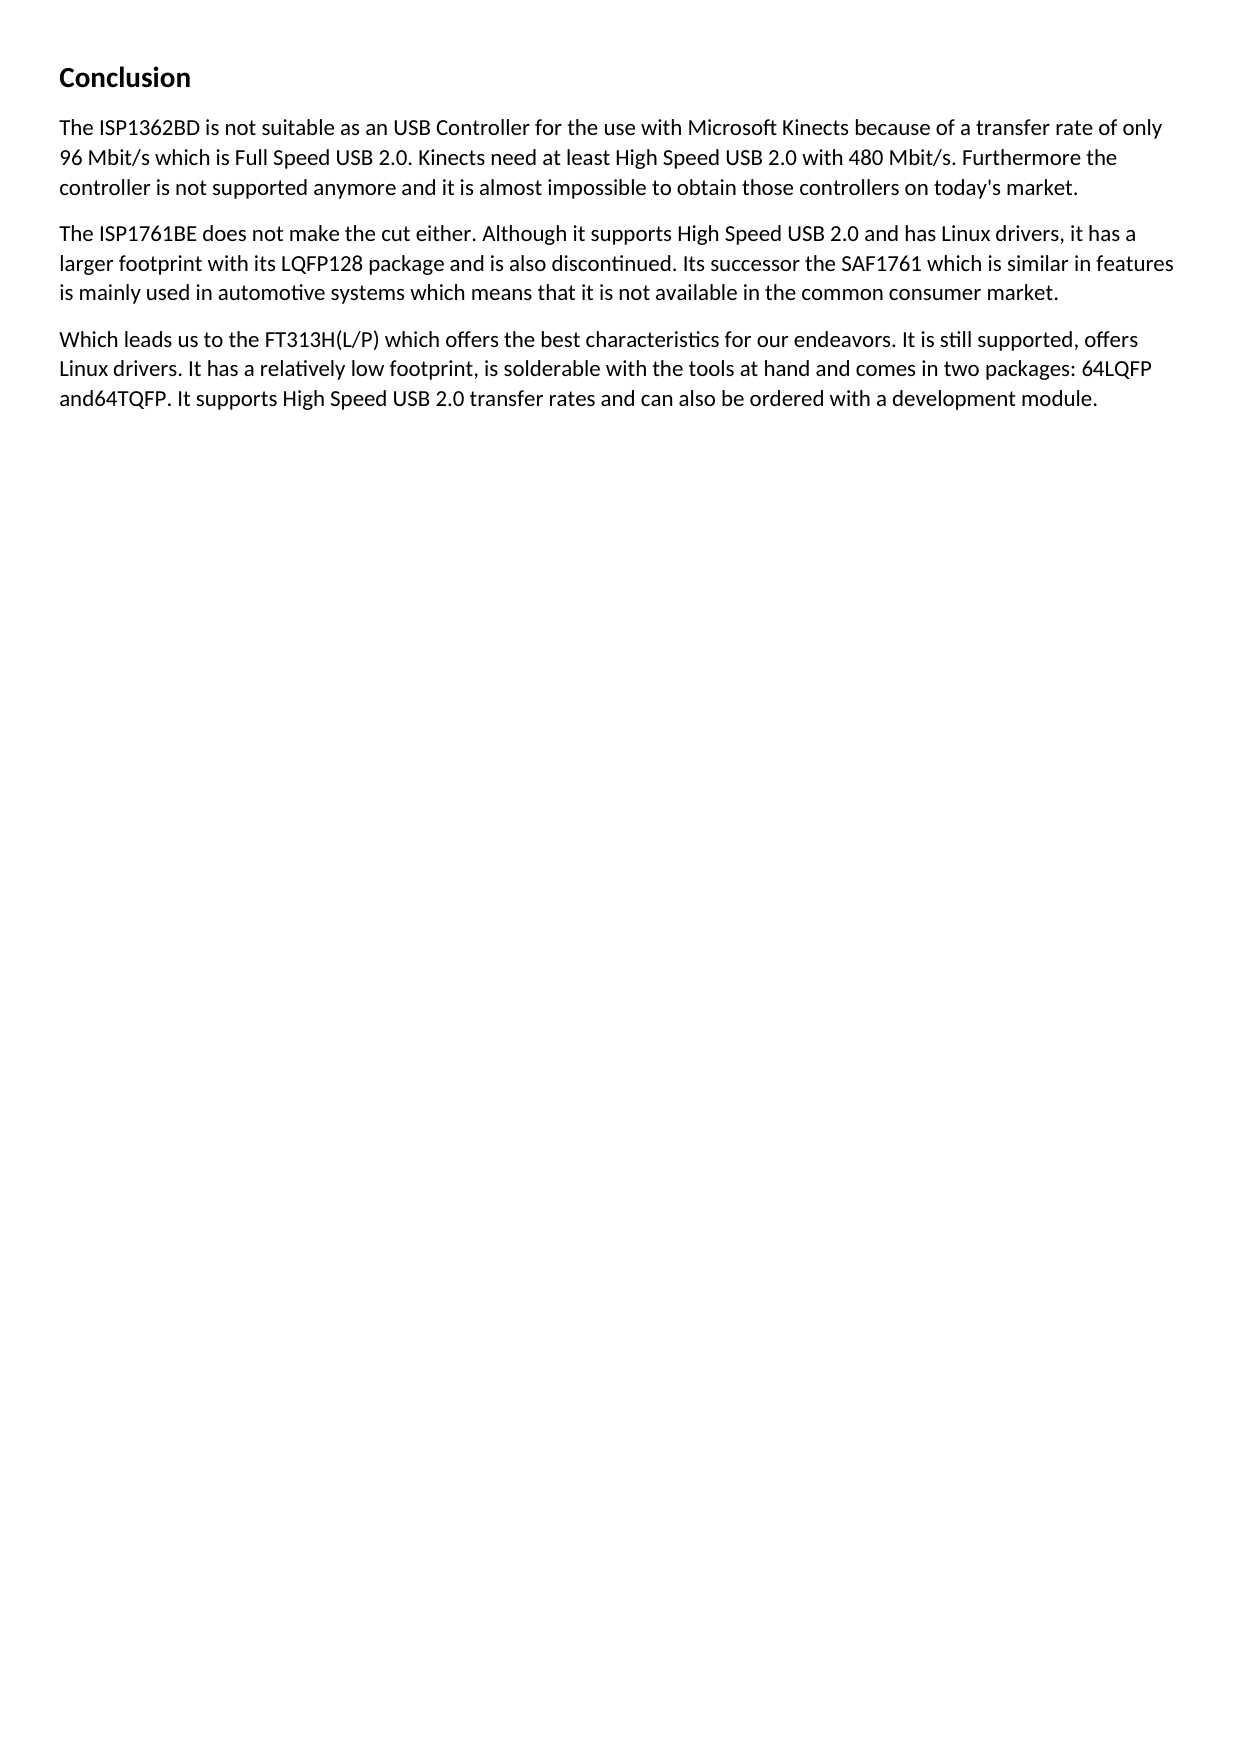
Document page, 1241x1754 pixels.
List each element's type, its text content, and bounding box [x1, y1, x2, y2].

text Which leads us to the FT313H(L/P) which offers the best characteristics for our endeavors. It is still supported, offers Linux drivers. It has a relatively low footprint, is solderable with the tools at hand and comes in two packages: 64LQFP and64TQFP. It supports High Speed USB 2.0 transfer rates and can also be ordered with a development module. [59, 325, 1181, 412]
text The ISP1761BE does not make the cut either. Although it supports High Speed USB 2.0 and has Linux drivers, it has a larger footprint with its LQFP128 package and is also discontinued. Its successor the SAF1761 which is similar in features is mainly used in automotive systems which means that it is not available in the common consumer market. [59, 219, 1181, 307]
text The ISP1362BD is not suitable as an USB Controller for the use with Microsoft Kinects because of a transfer rate of only 96 Mbit/s which is Full Speed USB 2.0. Kinects need at least High Speed USB 2.0 with 480 Mbit/s. Furthermore the controller is not supported anymore and it is almost impossible to obtain those controllers on today's market. [59, 113, 1181, 201]
text Conclusion [59, 59, 1181, 95]
